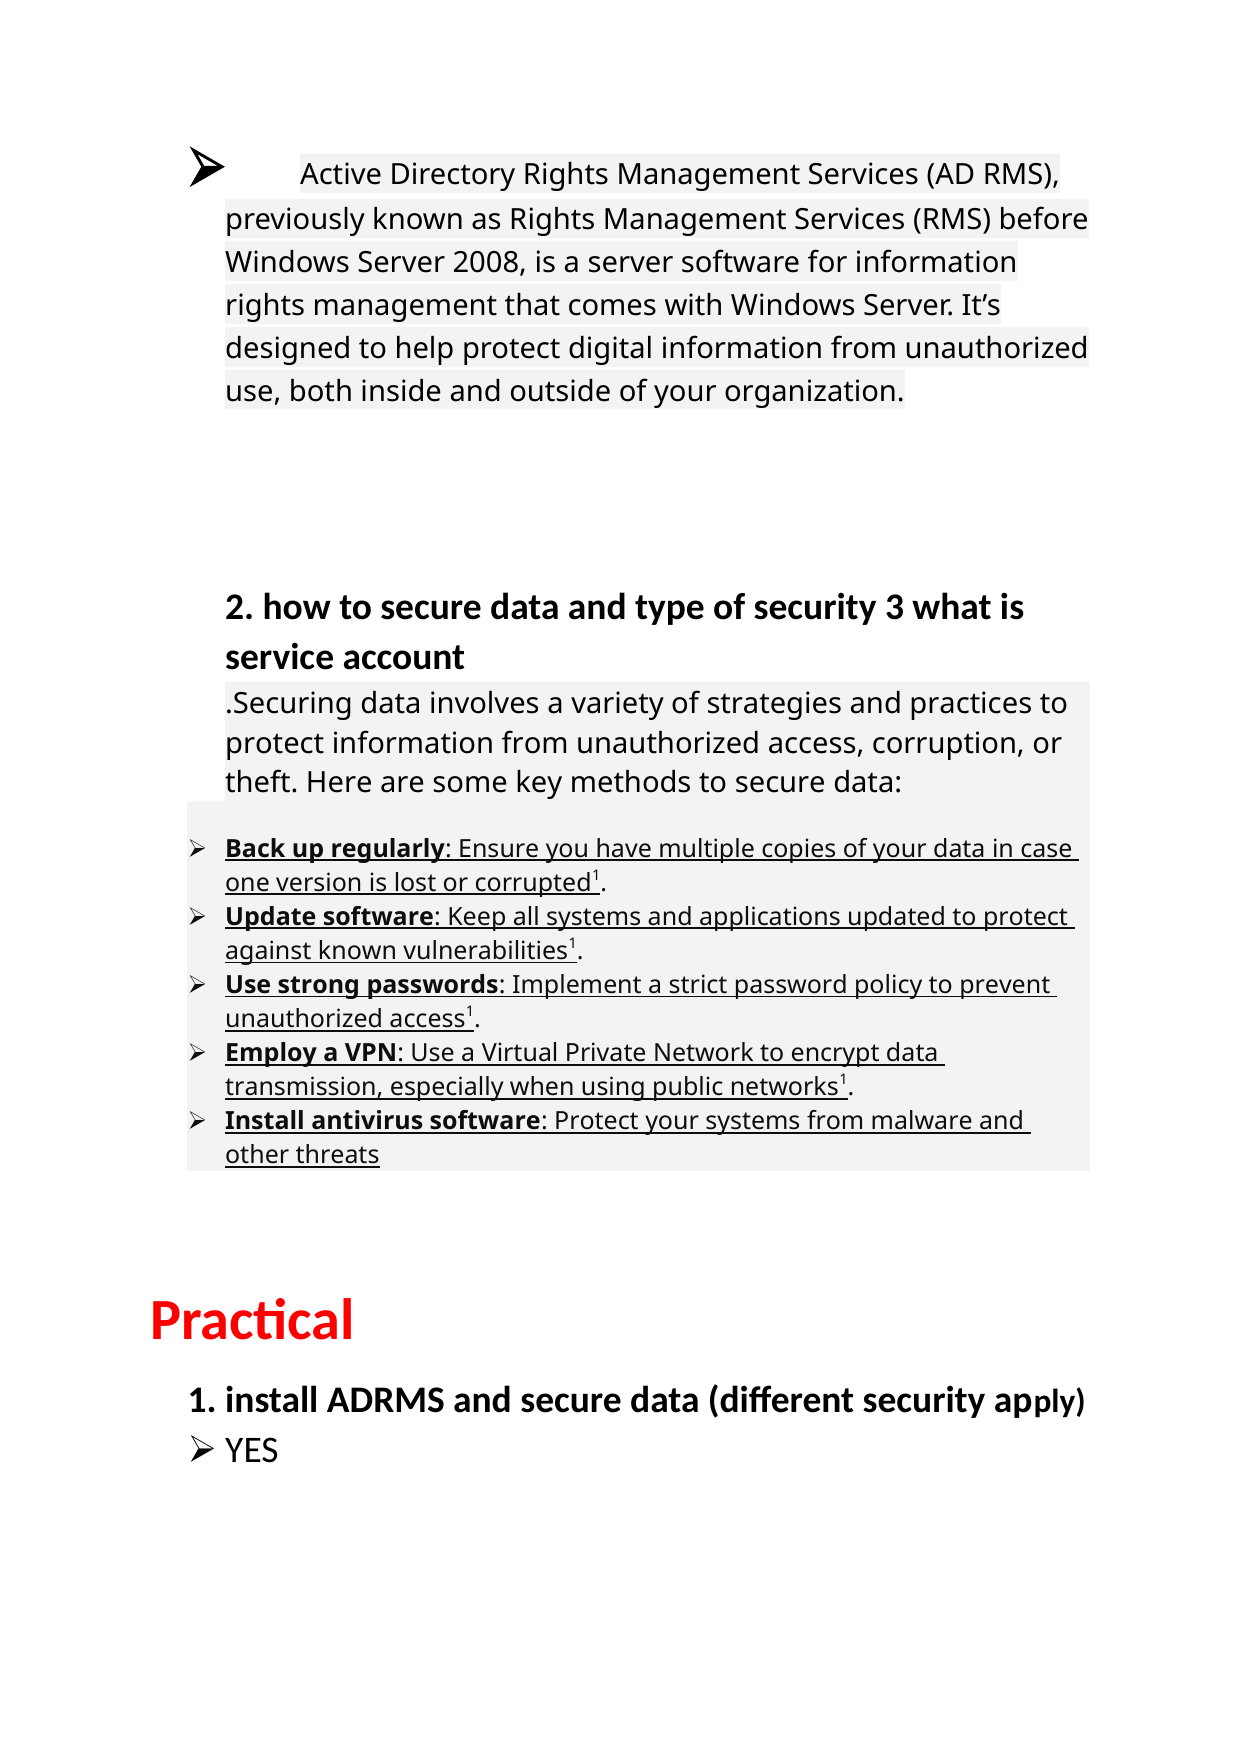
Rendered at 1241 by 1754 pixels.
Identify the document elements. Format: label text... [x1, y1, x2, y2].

list Update software: Keep all systems and applications updated to protect against known vulnerabilities1. [187, 899, 1090, 967]
list Install antivirus software: Protect your systems from malware and other threats [187, 1103, 1090, 1171]
list Active Directory Rights Management Services (AD RMS), previously known as Rights Management Services (RMS) before Windows Server 2008, is a server software for information rights management that comes with Windows Server. It’s designed to help protect digital information from unauthorized use, both inside and outside of your organization. [187, 150, 1090, 409]
list YES [187, 1426, 1090, 1472]
list Back up regularly: Ensure you have multiple copies of your data in case one version is lost or corrupted1. [187, 831, 1090, 899]
text Practical [150, 1283, 1090, 1354]
list .Securing data involves a variety of strategies and practices to protect information from unauthorized access, corruption, or theft. Here are some key methods to secure data: [225, 682, 1090, 801]
list install ADRMS and secure data (different security apply) [187, 1376, 1090, 1422]
list 2. how to secure data and type of security 3 what is service account [225, 583, 1090, 679]
list Use strong passwords: Implement a strict password policy to prevent unauthorized access1. [187, 967, 1090, 1035]
list Employ a VPN: Use a Virtual Private Network to encrypt data transmission, especially when using public networks1. [187, 1035, 1090, 1103]
